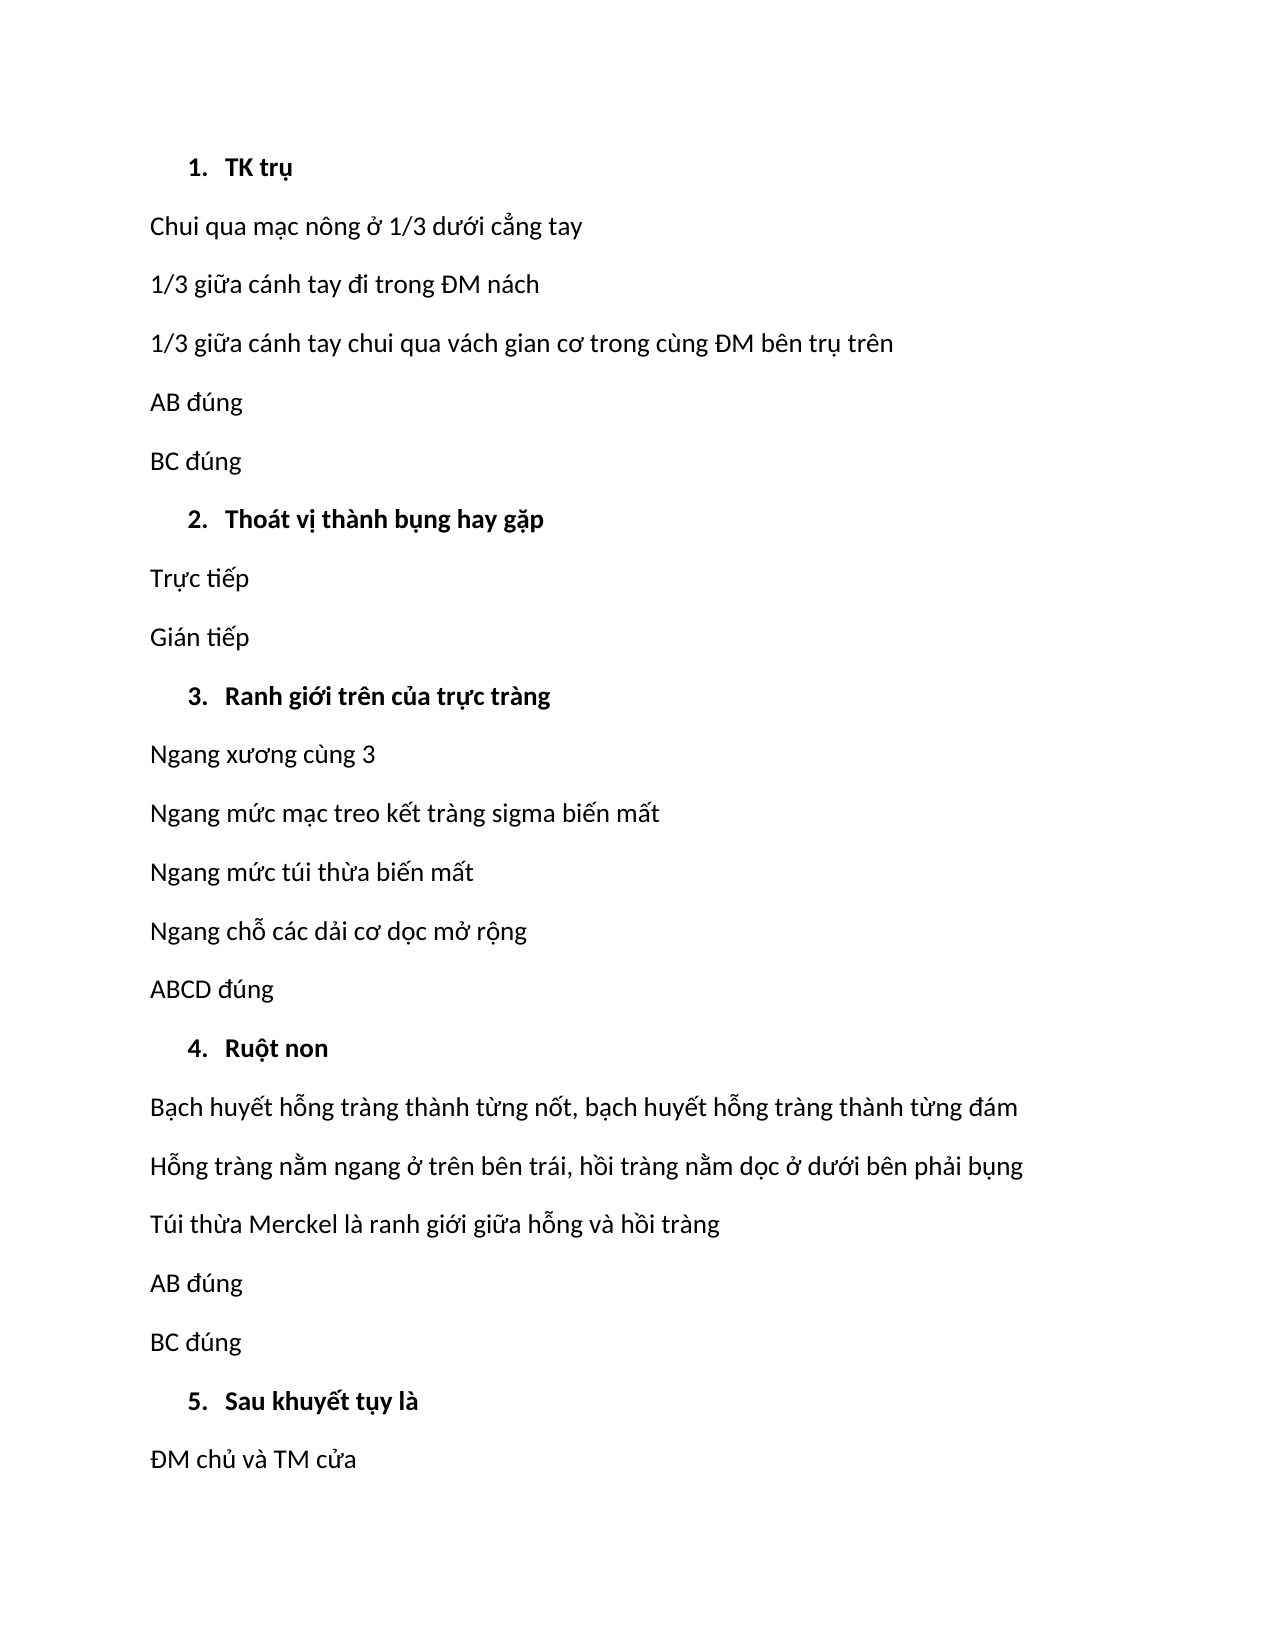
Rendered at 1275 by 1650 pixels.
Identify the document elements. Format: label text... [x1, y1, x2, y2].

text ABCD đúng [150, 972, 1125, 1006]
text Ngang mức mạc treo kết tràng sigma biến mất [150, 796, 1125, 829]
text AB đúng [150, 385, 1125, 418]
text Chui qua mạc nông ở 1/3 dưới cẳng tay [150, 209, 1125, 242]
text Trực tiếp [150, 561, 1125, 594]
text Ngang mức túi thừa biến mất [150, 855, 1125, 888]
text Hỗng tràng nằm ngang ở trên bên trái, hồi tràng nằm dọc ở dưới bên phải bụng [150, 1149, 1125, 1182]
list Ruột non [187, 1031, 1125, 1064]
list Ranh giới trên của trực tràng [187, 679, 1125, 712]
text BC đúng [150, 1325, 1125, 1358]
text BC đúng [150, 444, 1125, 477]
text ĐM chủ và TM cửa [150, 1442, 1125, 1476]
text 1/3 giữa cánh tay đi trong ĐM nách [150, 267, 1125, 301]
text AB đúng [150, 1266, 1125, 1299]
list Thoát vị thành bụng hay gặp [187, 502, 1125, 536]
text Gián tiếp [150, 620, 1125, 653]
list Sau khuyết tụy là [187, 1384, 1125, 1417]
text Túi thừa Merckel là ranh giới giữa hỗng và hồi tràng [150, 1207, 1125, 1241]
text 1/3 giữa cánh tay chui qua vách gian cơ trong cùng ĐM bên trụ trên [150, 326, 1125, 359]
list TK trụ [187, 150, 1125, 183]
text Ngang xương cùng 3 [150, 737, 1125, 771]
text Bạch huyết hỗng tràng thành từng nốt, bạch huyết hỗng tràng thành từng đám [150, 1090, 1125, 1123]
text Ngang chỗ các dải cơ dọc mở rộng [150, 914, 1125, 947]
